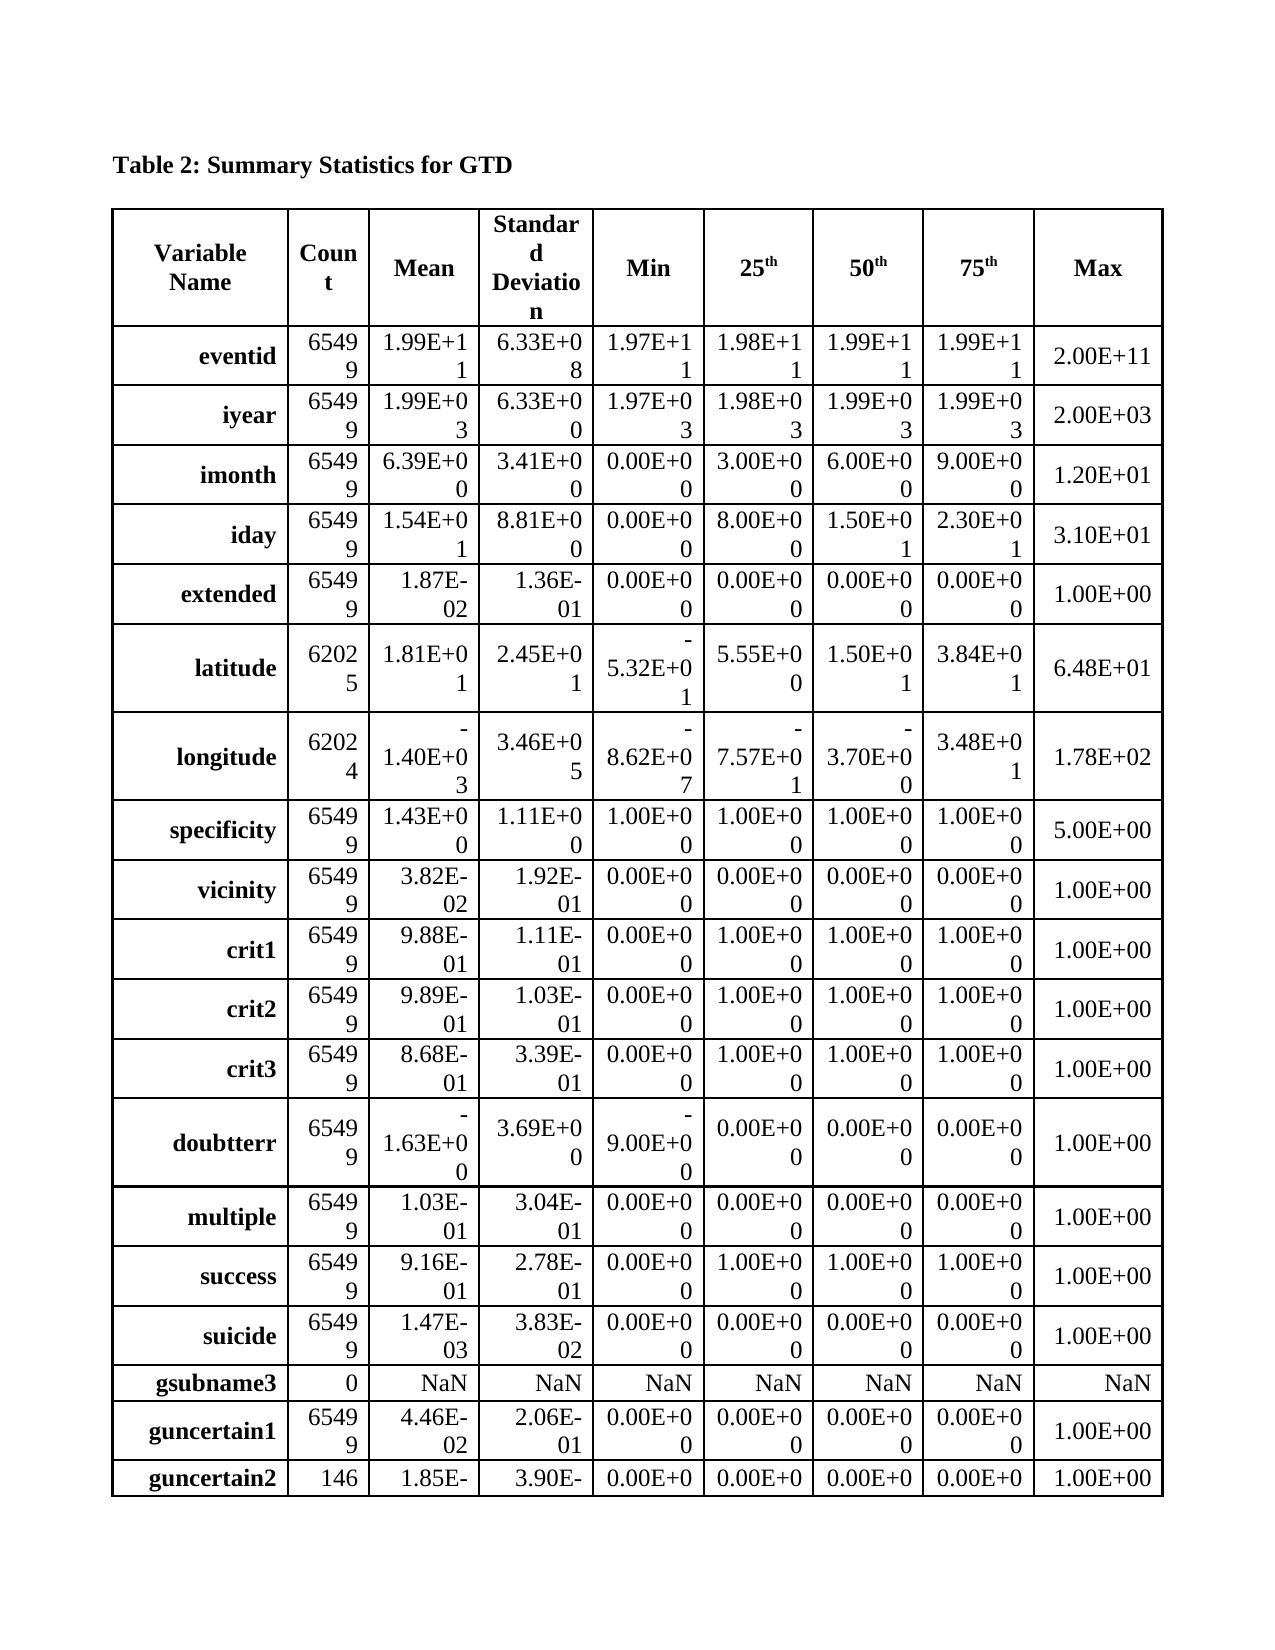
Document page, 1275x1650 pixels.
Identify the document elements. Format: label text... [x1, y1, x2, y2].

table_cell suicide [114, 1307, 287, 1364]
table_cell -3.70E+00 [814, 713, 922, 799]
table_cell -9.00E+00 [594, 1099, 703, 1185]
table_cell 1.00E+00 [814, 1247, 922, 1304]
table_cell 0 [289, 1366, 368, 1399]
table_cell guncertain1 [114, 1402, 287, 1459]
table_cell 65499 [289, 861, 368, 918]
table_cell 65499 [289, 801, 368, 859]
table_cell 0.00E+00 [814, 565, 922, 622]
table_cell 65499 [289, 1307, 368, 1364]
table_cell 2.00E+11 [1035, 327, 1161, 384]
table_cell 1.97E+03 [594, 386, 703, 444]
table_cell 3.10E+01 [1035, 505, 1161, 563]
table_cell 0.00E+00 [594, 1247, 703, 1304]
table_cell iyear [114, 386, 287, 444]
table_cell 2.30E+01 [924, 505, 1033, 563]
table_cell 1.00E+00 [814, 980, 922, 1037]
table_cell -8.62E+07 [594, 713, 703, 799]
table_cell 0.00E+00 [705, 1461, 812, 1494]
table_cell 0.00E+00 [924, 1461, 1033, 1494]
table_cell 0.00E+00 [705, 861, 812, 918]
table_cell 8.81E+00 [480, 505, 592, 563]
table_cell 1.03E-01 [480, 980, 592, 1037]
table_cell 65499 [289, 386, 368, 444]
table_cell NaN [705, 1366, 812, 1399]
table_cell 1.00E+00 [705, 801, 812, 859]
table_cell 0.00E+00 [814, 1099, 922, 1185]
table_cell 2.06E-01 [480, 1402, 592, 1459]
table_cell 1.00E+00 [705, 920, 812, 978]
table_cell 9.89E-01 [370, 980, 478, 1037]
table_cell 9.16E-01 [370, 1247, 478, 1304]
table_cell iday [114, 505, 287, 563]
table_cell 1.00E+00 [1035, 1307, 1161, 1364]
table_cell 1.47E-03 [370, 1307, 478, 1364]
table_cell 0.00E+00 [924, 861, 1033, 918]
table_cell 0.00E+00 [594, 861, 703, 918]
table_cell 0.00E+00 [814, 1461, 922, 1494]
table_cell doubtterr [114, 1099, 287, 1185]
table_cell 1.20E+01 [1035, 446, 1161, 503]
table_cell 1.99E+03 [814, 386, 922, 444]
table_cell 1.00E+00 [924, 1040, 1033, 1097]
table_cell 6.33E+08 [480, 327, 592, 384]
table_cell 0.00E+00 [705, 1188, 812, 1245]
table_cell 0.00E+00 [705, 565, 812, 622]
table_cell crit1 [114, 920, 287, 978]
table_cell 0.00E+00 [814, 1188, 922, 1245]
table_cell NaN [924, 1366, 1033, 1399]
table_cell 1.99E+11 [814, 327, 922, 384]
table_cell 1.11E-01 [480, 920, 592, 978]
table_cell 1.00E+00 [924, 920, 1033, 978]
table_cell 1.98E+11 [705, 327, 812, 384]
table_cell 1.00E+00 [924, 1247, 1033, 1304]
table_cell 0.00E+00 [594, 980, 703, 1037]
table_cell 0.00E+00 [924, 1307, 1033, 1364]
table_cell 1.36E-01 [480, 565, 592, 622]
table_cell 6.48E+01 [1035, 625, 1161, 711]
table_cell 1.43E+00 [370, 801, 478, 859]
table_cell 1.81E+01 [370, 625, 478, 711]
table_cell 1.00E+00 [1035, 980, 1161, 1037]
table_cell crit2 [114, 980, 287, 1037]
table_cell guncertain2 [114, 1461, 287, 1494]
table_cell vicinity [114, 861, 287, 918]
table_header Count [289, 210, 368, 324]
table_header 25th [705, 210, 812, 324]
table_cell 3.00E+00 [705, 446, 812, 503]
table_cell 65499 [289, 1188, 368, 1245]
table_cell 1.00E+00 [814, 920, 922, 978]
table_cell 1.92E-01 [480, 861, 592, 918]
text Table 2: Summary Statistics for GTD [112, 150, 1162, 179]
table_cell 1.00E+00 [814, 1040, 922, 1097]
table_cell 65499 [289, 327, 368, 384]
table_cell 1.87E-02 [370, 565, 478, 622]
table_cell 0.00E+00 [814, 861, 922, 918]
table_cell 0.00E+00 [594, 446, 703, 503]
table_cell 9.88E-01 [370, 920, 478, 978]
table_cell 65499 [289, 505, 368, 563]
table_cell eventid [114, 327, 287, 384]
table_cell 65499 [289, 920, 368, 978]
table_cell 1.99E+11 [924, 327, 1033, 384]
table_cell 1.00E+00 [924, 801, 1033, 859]
table_cell 0.00E+00 [594, 505, 703, 563]
table_cell -1.63E+00 [370, 1099, 478, 1185]
table_cell 4.46E-02 [370, 1402, 478, 1459]
table_cell 6.00E+00 [814, 446, 922, 503]
table_cell 65499 [289, 1247, 368, 1304]
table_cell 0.00E+00 [594, 565, 703, 622]
table_cell NaN [480, 1366, 592, 1399]
table_cell NaN [814, 1366, 922, 1399]
table_cell 1.11E+00 [480, 801, 592, 859]
table_header Variable Name [114, 210, 287, 324]
table_cell -7.57E+01 [705, 713, 812, 799]
table_cell 1.99E+03 [924, 386, 1033, 444]
table_cell 6.39E+00 [370, 446, 478, 503]
table_cell 2.45E+01 [480, 625, 592, 711]
table_cell 1.00E+00 [1035, 1461, 1161, 1494]
table_header 50th [814, 210, 922, 324]
table_cell 1.00E+00 [594, 801, 703, 859]
table_cell 3.39E-01 [480, 1040, 592, 1097]
table_cell crit3 [114, 1040, 287, 1097]
table_cell 0.00E+00 [594, 920, 703, 978]
table_cell 1.54E+01 [370, 505, 478, 563]
table_cell 62024 [289, 713, 368, 799]
table_cell gsubname3 [114, 1366, 287, 1399]
table_cell 3.69E+00 [480, 1099, 592, 1185]
table_cell 0.00E+00 [594, 1402, 703, 1459]
table_header 75th [924, 210, 1033, 324]
table_cell 3.04E-01 [480, 1188, 592, 1245]
table_cell 1.00E+00 [1035, 1099, 1161, 1185]
table_cell 8.00E+00 [705, 505, 812, 563]
table_cell 0.00E+00 [814, 1402, 922, 1459]
table_cell NaN [370, 1366, 478, 1399]
table_cell 1.00E+00 [1035, 1247, 1161, 1304]
table_cell 1.00E+00 [924, 980, 1033, 1037]
table_cell 65499 [289, 1099, 368, 1185]
table_cell 1.00E+00 [1035, 920, 1161, 978]
table_cell 3.83E-02 [480, 1307, 592, 1364]
table_cell imonth [114, 446, 287, 503]
table_cell 0.00E+00 [924, 1402, 1033, 1459]
table_cell NaN [594, 1366, 703, 1399]
table_cell 1.98E+03 [705, 386, 812, 444]
table_cell 1.00E+00 [1035, 1040, 1161, 1097]
table_cell 3.84E+01 [924, 625, 1033, 711]
table_cell 62025 [289, 625, 368, 711]
table_cell 1.00E+00 [705, 1247, 812, 1304]
table_cell 146 [289, 1461, 368, 1494]
table_cell 1.00E+00 [1035, 565, 1161, 622]
table_cell 65499 [289, 980, 368, 1037]
table_cell 0.00E+00 [594, 1188, 703, 1245]
table_cell 1.99E+03 [370, 386, 478, 444]
table_cell 0.00E+00 [924, 1099, 1033, 1185]
table_cell 8.68E-01 [370, 1040, 478, 1097]
table_header Max [1035, 210, 1161, 324]
table_cell 1.00E+00 [814, 801, 922, 859]
table_cell 3.41E+00 [480, 446, 592, 503]
table_cell 1.00E+00 [1035, 1188, 1161, 1245]
table_cell 0.00E+00 [594, 1040, 703, 1097]
table_cell 1.00E+00 [1035, 861, 1161, 918]
table_cell 6.33E+00 [480, 386, 592, 444]
table_cell 1.78E+02 [1035, 713, 1161, 799]
table_cell 0.00E+00 [705, 1402, 812, 1459]
table_header Mean [370, 210, 478, 324]
table_cell 0.00E+00 [705, 1307, 812, 1364]
table_cell longitude [114, 713, 287, 799]
table_cell 1.00E+00 [1035, 1402, 1161, 1459]
table_cell 3.90E-01 [480, 1461, 592, 1494]
table_cell 0.00E+00 [924, 565, 1033, 622]
table_cell 2.78E-01 [480, 1247, 592, 1304]
table_cell 1.03E-01 [370, 1188, 478, 1245]
table_cell success [114, 1247, 287, 1304]
table_cell 3.46E+05 [480, 713, 592, 799]
table_header Standard Deviation [480, 210, 592, 324]
table_cell 5.00E+00 [1035, 801, 1161, 859]
table_cell extended [114, 565, 287, 622]
table_cell 0.00E+00 [594, 1461, 703, 1494]
table_cell 1.00E+00 [705, 1040, 812, 1097]
table_cell 1.97E+11 [594, 327, 703, 384]
table_cell 65499 [289, 1402, 368, 1459]
table_cell 1.00E+00 [705, 980, 812, 1037]
table_cell 1.99E+11 [370, 327, 478, 384]
table_cell 1.50E+01 [814, 505, 922, 563]
table_cell 3.48E+01 [924, 713, 1033, 799]
table_header Min [594, 210, 703, 324]
table_cell 65499 [289, 1040, 368, 1097]
table_cell 0.00E+00 [594, 1307, 703, 1364]
table_cell 65499 [289, 446, 368, 503]
table_cell multiple [114, 1188, 287, 1245]
table_cell 0.00E+00 [705, 1099, 812, 1185]
table_cell -5.32E+01 [594, 625, 703, 711]
table_cell NaN [1035, 1366, 1161, 1399]
table_cell 65499 [289, 565, 368, 622]
table_cell 5.55E+00 [705, 625, 812, 711]
table_cell -1.40E+03 [370, 713, 478, 799]
table_cell specificity [114, 801, 287, 859]
table_cell 9.00E+00 [924, 446, 1033, 503]
table_cell 0.00E+00 [814, 1307, 922, 1364]
table_cell 1.85E-01 [370, 1461, 478, 1494]
table_cell 1.50E+01 [814, 625, 922, 711]
table_cell 3.82E-02 [370, 861, 478, 918]
table_cell 0.00E+00 [924, 1188, 1033, 1245]
table_cell latitude [114, 625, 287, 711]
table_cell 2.00E+03 [1035, 386, 1161, 444]
